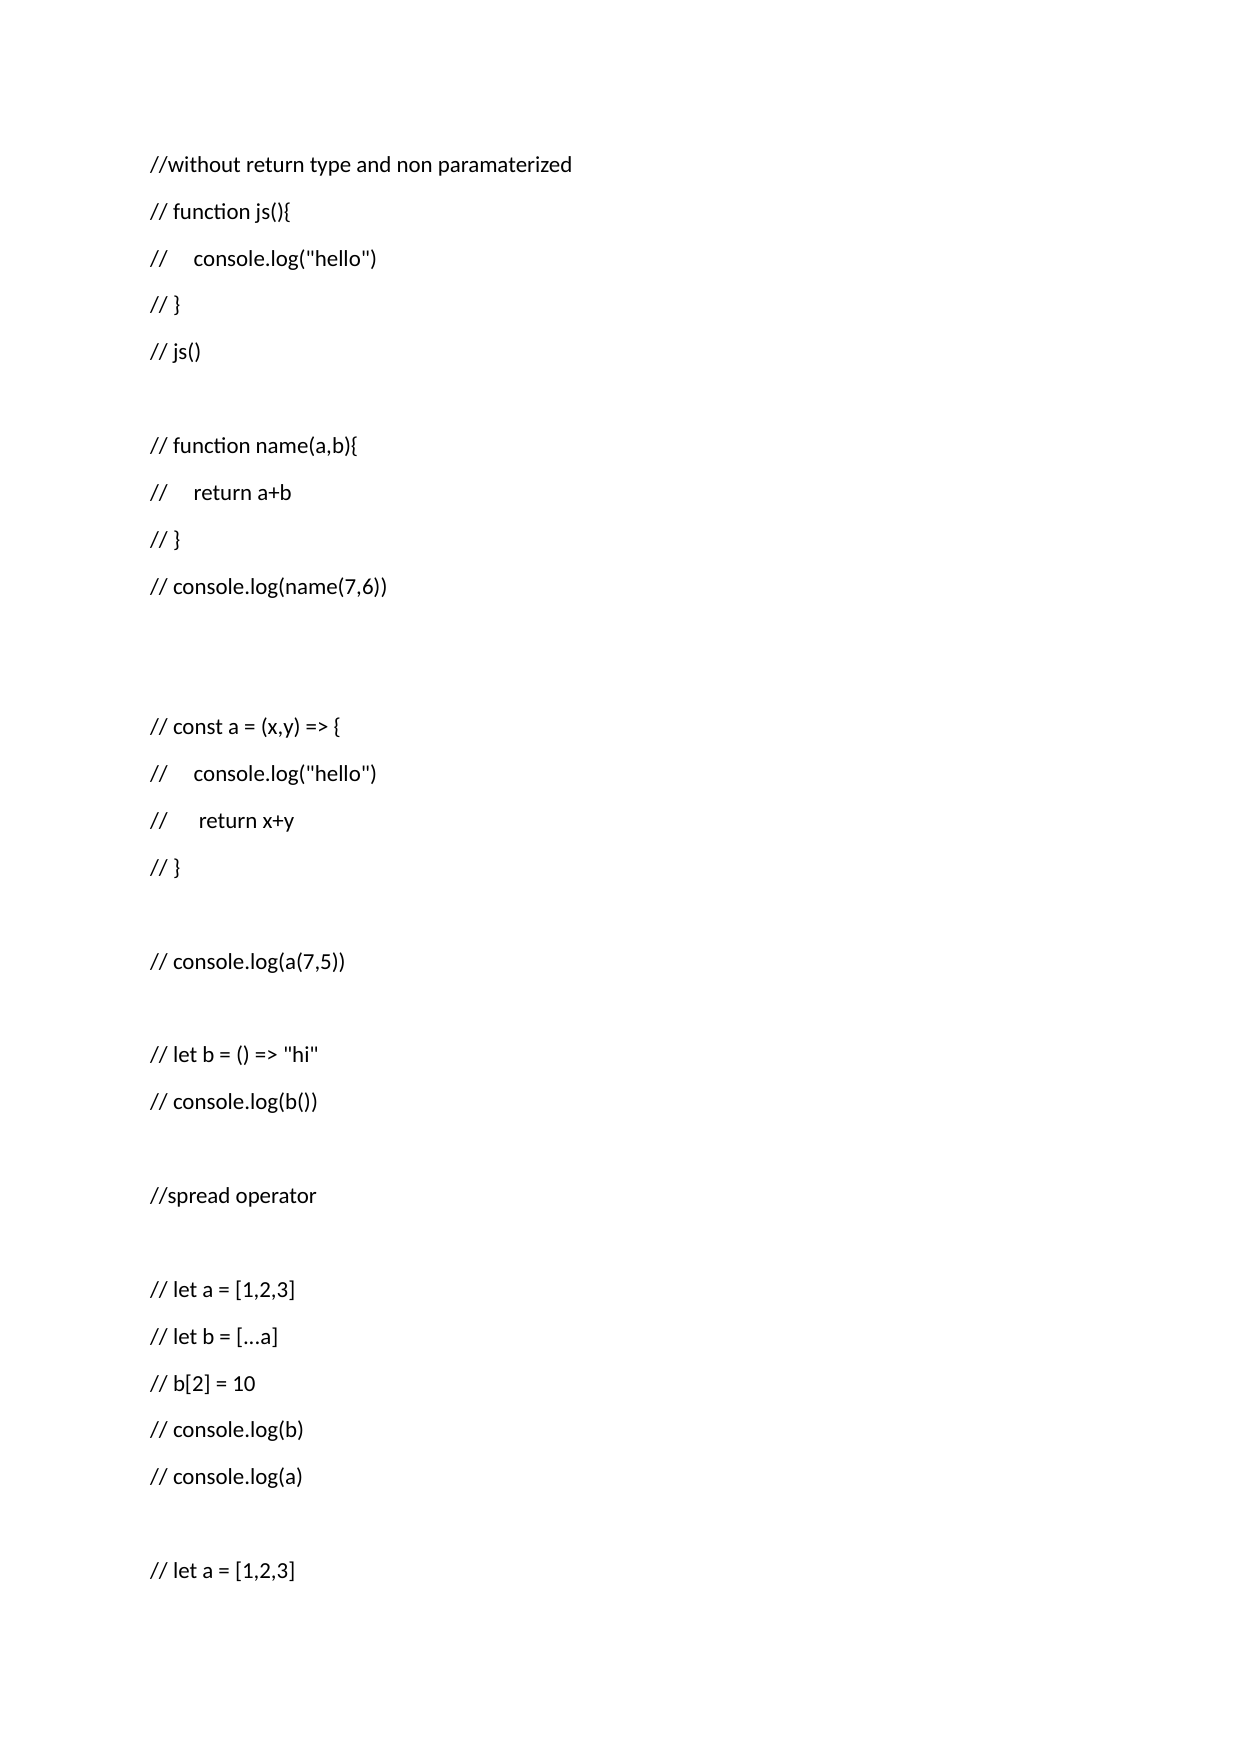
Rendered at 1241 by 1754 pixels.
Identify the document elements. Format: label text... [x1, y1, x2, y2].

text //spread operator [150, 1181, 1090, 1209]
text // let a = [1,2,3] [150, 1275, 1090, 1303]
text // function name(a,b){ [150, 431, 1090, 459]
text // console.log(name(7,6)) [150, 572, 1090, 600]
text // } [150, 525, 1090, 553]
text // js() [150, 337, 1090, 366]
text // b[2] = 10 [150, 1369, 1090, 1397]
text // function js(){ [150, 197, 1090, 225]
text // let a = [1,2,3] [150, 1556, 1090, 1584]
text // const a = (x,y) => { [150, 712, 1090, 741]
text // console.log(b) [150, 1416, 1090, 1444]
text // let b = [...a] [150, 1322, 1090, 1350]
text // let b = () => "hi" [150, 1041, 1090, 1069]
text // return a+b [150, 478, 1090, 506]
text // console.log(a(7,5)) [150, 947, 1090, 975]
text //without return type and non paramaterized [150, 150, 1090, 178]
text // } [150, 291, 1090, 319]
text // console.log("hello") [150, 759, 1090, 787]
text // } [150, 853, 1090, 881]
text // console.log("hello") [150, 244, 1090, 272]
text // return x+y [150, 806, 1090, 834]
text // console.log(a) [150, 1462, 1090, 1491]
text // console.log(b()) [150, 1087, 1090, 1116]
